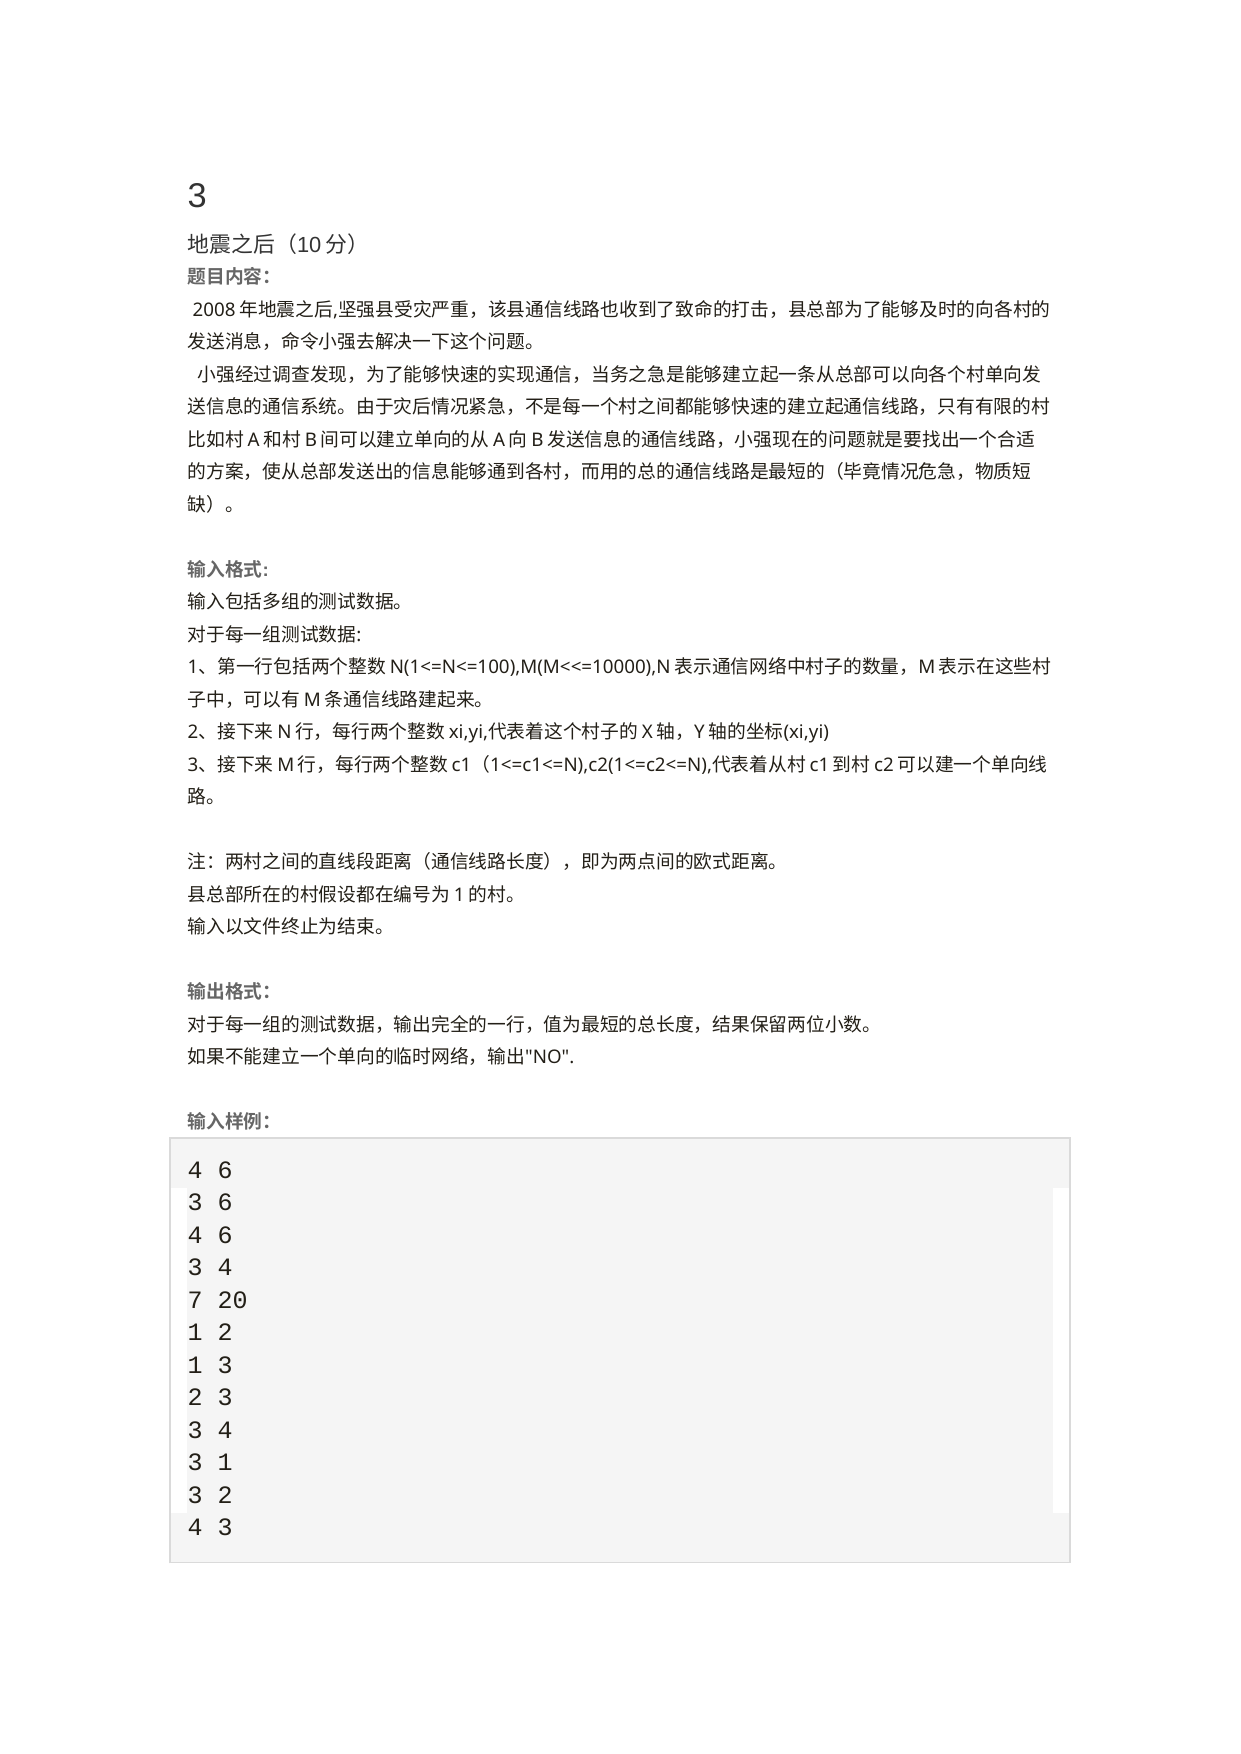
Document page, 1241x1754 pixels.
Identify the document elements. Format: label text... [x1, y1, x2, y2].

text 3 2 [187, 1480, 1053, 1494]
text 4 6 [187, 1220, 1053, 1253]
text 3 1 [187, 1448, 1053, 1480]
text 输出格式： [187, 974, 1053, 1007]
text 7 20 [187, 1285, 1053, 1318]
text 3 4 [187, 1253, 1053, 1285]
text 1 3 [187, 1350, 1053, 1383]
text 3 6 [187, 1188, 1053, 1220]
text 输入包括多组的测试数据。 对于每一组测试数据: 1、第一行包括两个整数N(1<=N<=100),M(M<<=10000),N表示通信网络中村子的数量，M表示在这些村子中，可以有M条通信线路建起来。 2、接下来N行，每行两个整数xi,yi,代表着这个村子的X轴，Y轴的坐标(xi,yi) 3、接下来M行，每行两个整数c1（1<=c1<=N),c2(1<=c2<=N),代表着从村c1到村c2可以建一个单向线路。 注：两村之间的直线段距离（通信线路长度），即为两点间的欧式距离。 县总部所在的村假设都在编号为1的村。 输入以文件终止为结束。 [187, 584, 1053, 942]
text 输入格式: [187, 552, 1053, 584]
text 题目内容： [187, 259, 1053, 292]
text 4 6 [171, 1139, 1069, 1188]
text 3 4 [187, 1415, 1053, 1448]
text 输入样例： [187, 1104, 1053, 1137]
text 3 [187, 162, 1053, 227]
text 地震之后（10分） [187, 227, 1053, 259]
text 对于每一组的测试数据，输出完全的一行，值为最短的总长度，结果保留两位小数。 如果不能建立一个单向的临时网络，输出"NO". [187, 1007, 1053, 1072]
text 1 2 [187, 1318, 1053, 1350]
text 2008年地震之后,坚强县受灾严重，该县通信线路也收到了致命的打击，县总部为了能够及时的向各村的发送消息，命令小强去解决一下这个问题。 [187, 292, 1053, 357]
text 小强经过调查发现，为了能够快速的实现通信，当务之急是能够建立起一条从总部可以向各个村单向发送信息的通信系统。由于灾后情况紧急，不是每一个村之间都能够快速的建立起通信线路，只有有限的村比如村A和村B间可以建立单向的从A向B发送信息的通信线路，小强现在的问题就是要找出一个合适的方案，使从总部发送出的信息能够通到各村，而用的总的通信线路是最短的（毕竟情况危急，物质短缺）。 [187, 357, 1053, 519]
text 2 3 [187, 1383, 1053, 1415]
text 4 3 [171, 1494, 1069, 1562]
